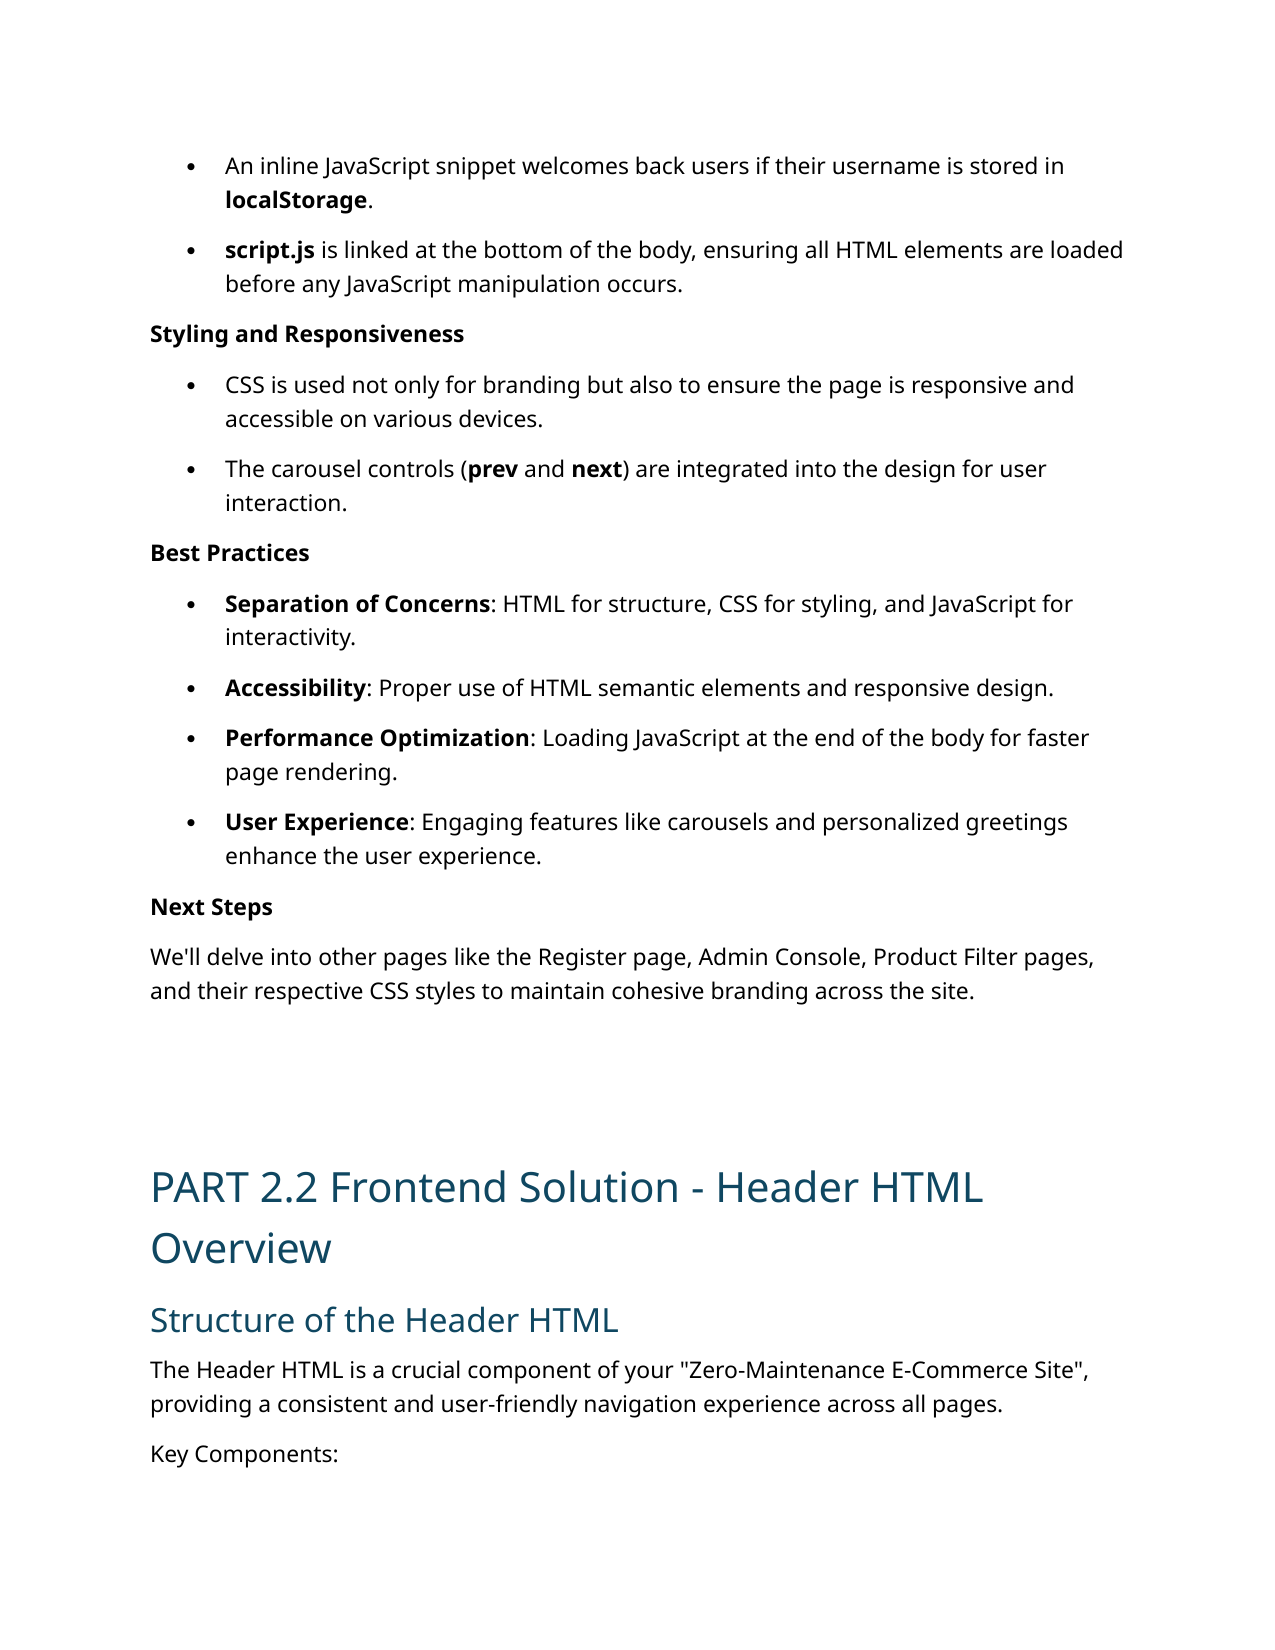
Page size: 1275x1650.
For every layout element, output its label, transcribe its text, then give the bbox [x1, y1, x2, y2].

text Next Steps [150, 890, 1125, 922]
subtitle Structure of the Header HTML [150, 1297, 1125, 1342]
list An inline JavaScript snippet welcomes back users if their username is stored in localStorage. [187, 150, 1125, 215]
subtitle PART 2.2 Frontend Solution - Header HTML Overview [150, 1096, 1125, 1276]
text Key Components: [150, 1438, 1125, 1469]
text We'll delve into other pages like the Register page, Admin Console, Product Filter pages, and their respective CSS styles to maintain cohesive branding across the site. [150, 941, 1125, 1006]
list Separation of Concerns: HTML for structure, CSS for styling, and JavaScript for interactivity. [187, 587, 1125, 652]
list Accessibility: Proper use of HTML semantic elements and responsive design. [187, 672, 1125, 703]
text Styling and Responsiveness [150, 318, 1125, 349]
list CSS is used not only for branding but also to ensure the page is responsive and accessible on various devices. [187, 369, 1125, 434]
list User Experience: Engaging features like carousels and personalized greetings enhance the user experience. [187, 806, 1125, 871]
text Best Practices [150, 537, 1125, 568]
list script.js is linked at the bottom of the body, ensuring all HTML elements are loaded before any JavaScript manipulation occurs. [187, 234, 1125, 299]
list The carousel controls (prev and next) are integrated into the design for user interaction. [187, 453, 1125, 518]
text The Header HTML is a crucial component of your "Zero-Maintenance E-Commerce Site", providing a consistent and user-friendly navigation experience across all pages. [150, 1354, 1125, 1419]
list Performance Optimization: Loading JavaScript at the end of the body for faster page rendering. [187, 722, 1125, 787]
